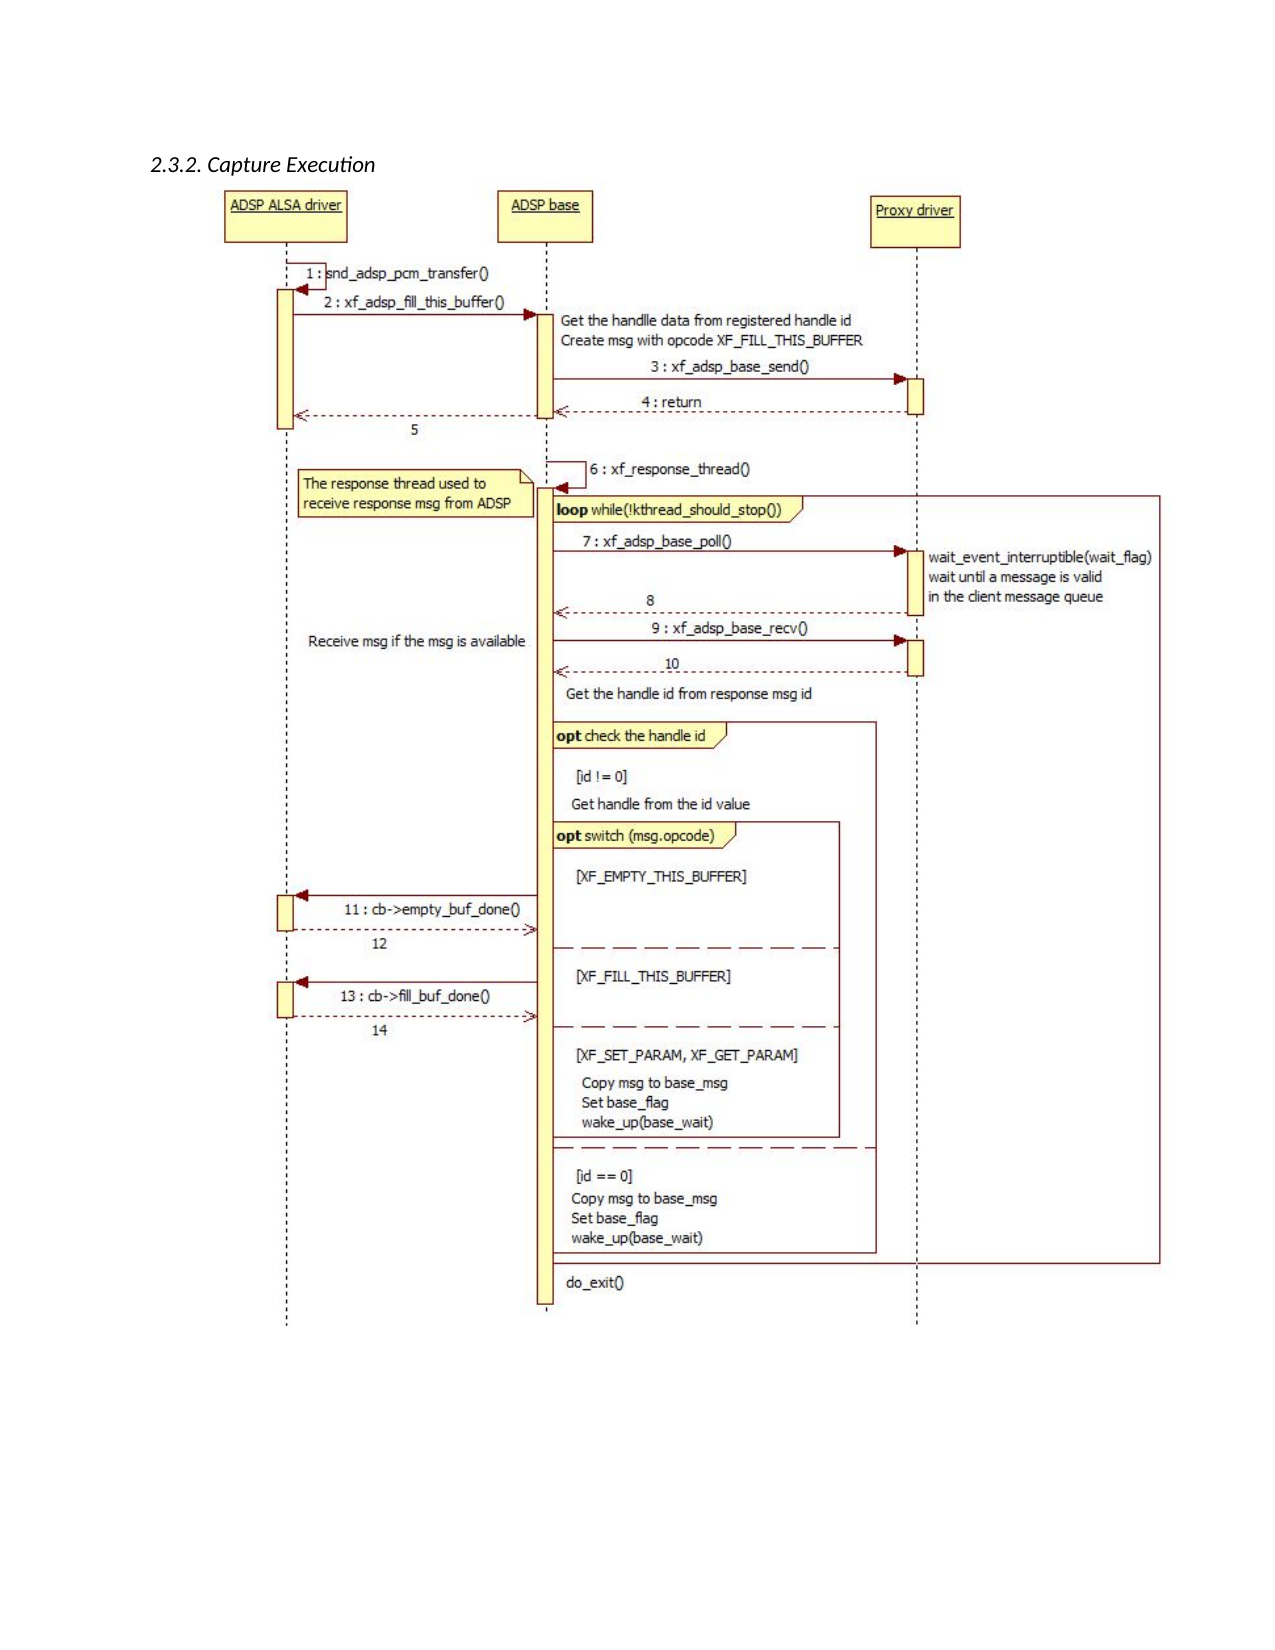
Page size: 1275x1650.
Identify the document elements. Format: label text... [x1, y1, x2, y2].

picture [206, 180, 1200, 1347]
subtitle 2.3.2. Capture Execution [150, 150, 1125, 178]
